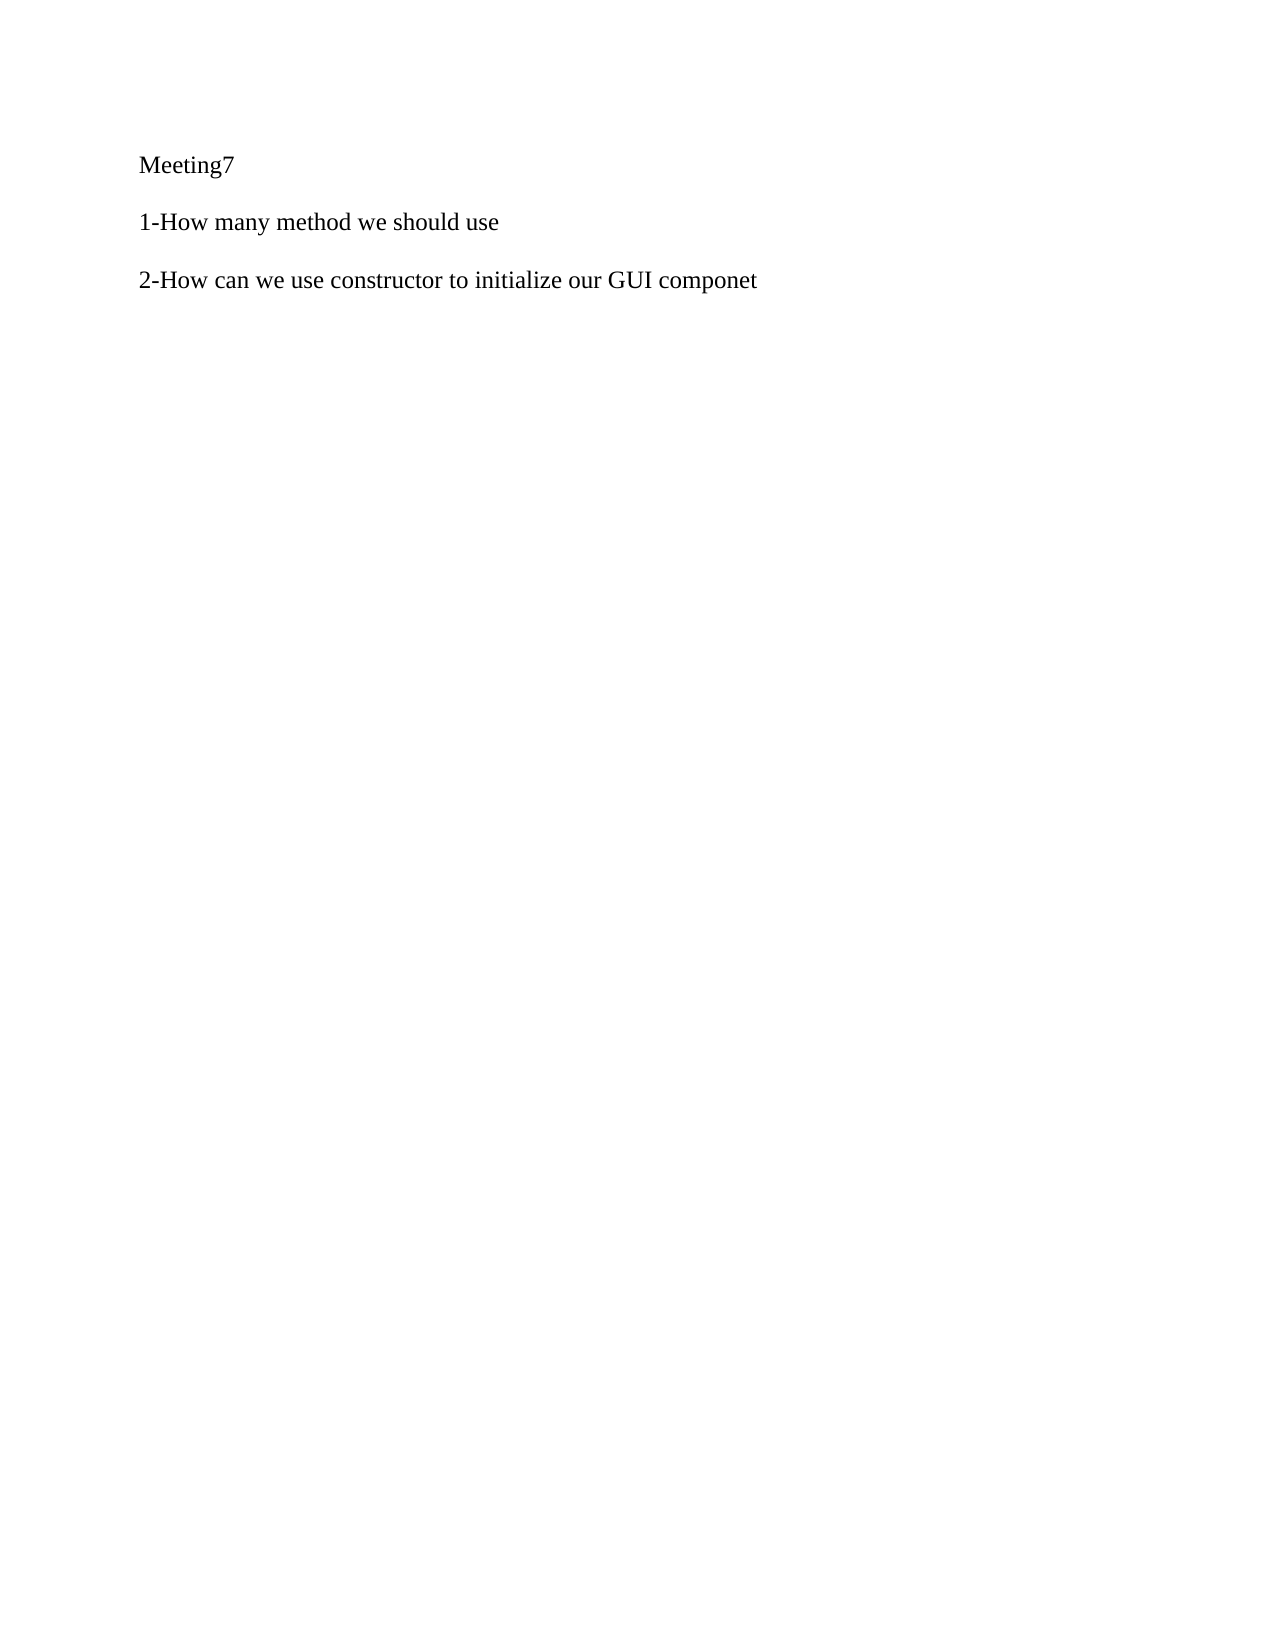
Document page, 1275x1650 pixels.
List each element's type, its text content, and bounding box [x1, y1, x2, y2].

text Meeting7 [139, 150, 1125, 179]
text 1-How many method we should use [139, 207, 1125, 236]
text 2-How can we use constructor to initialize our GUI componet [139, 265, 1125, 294]
